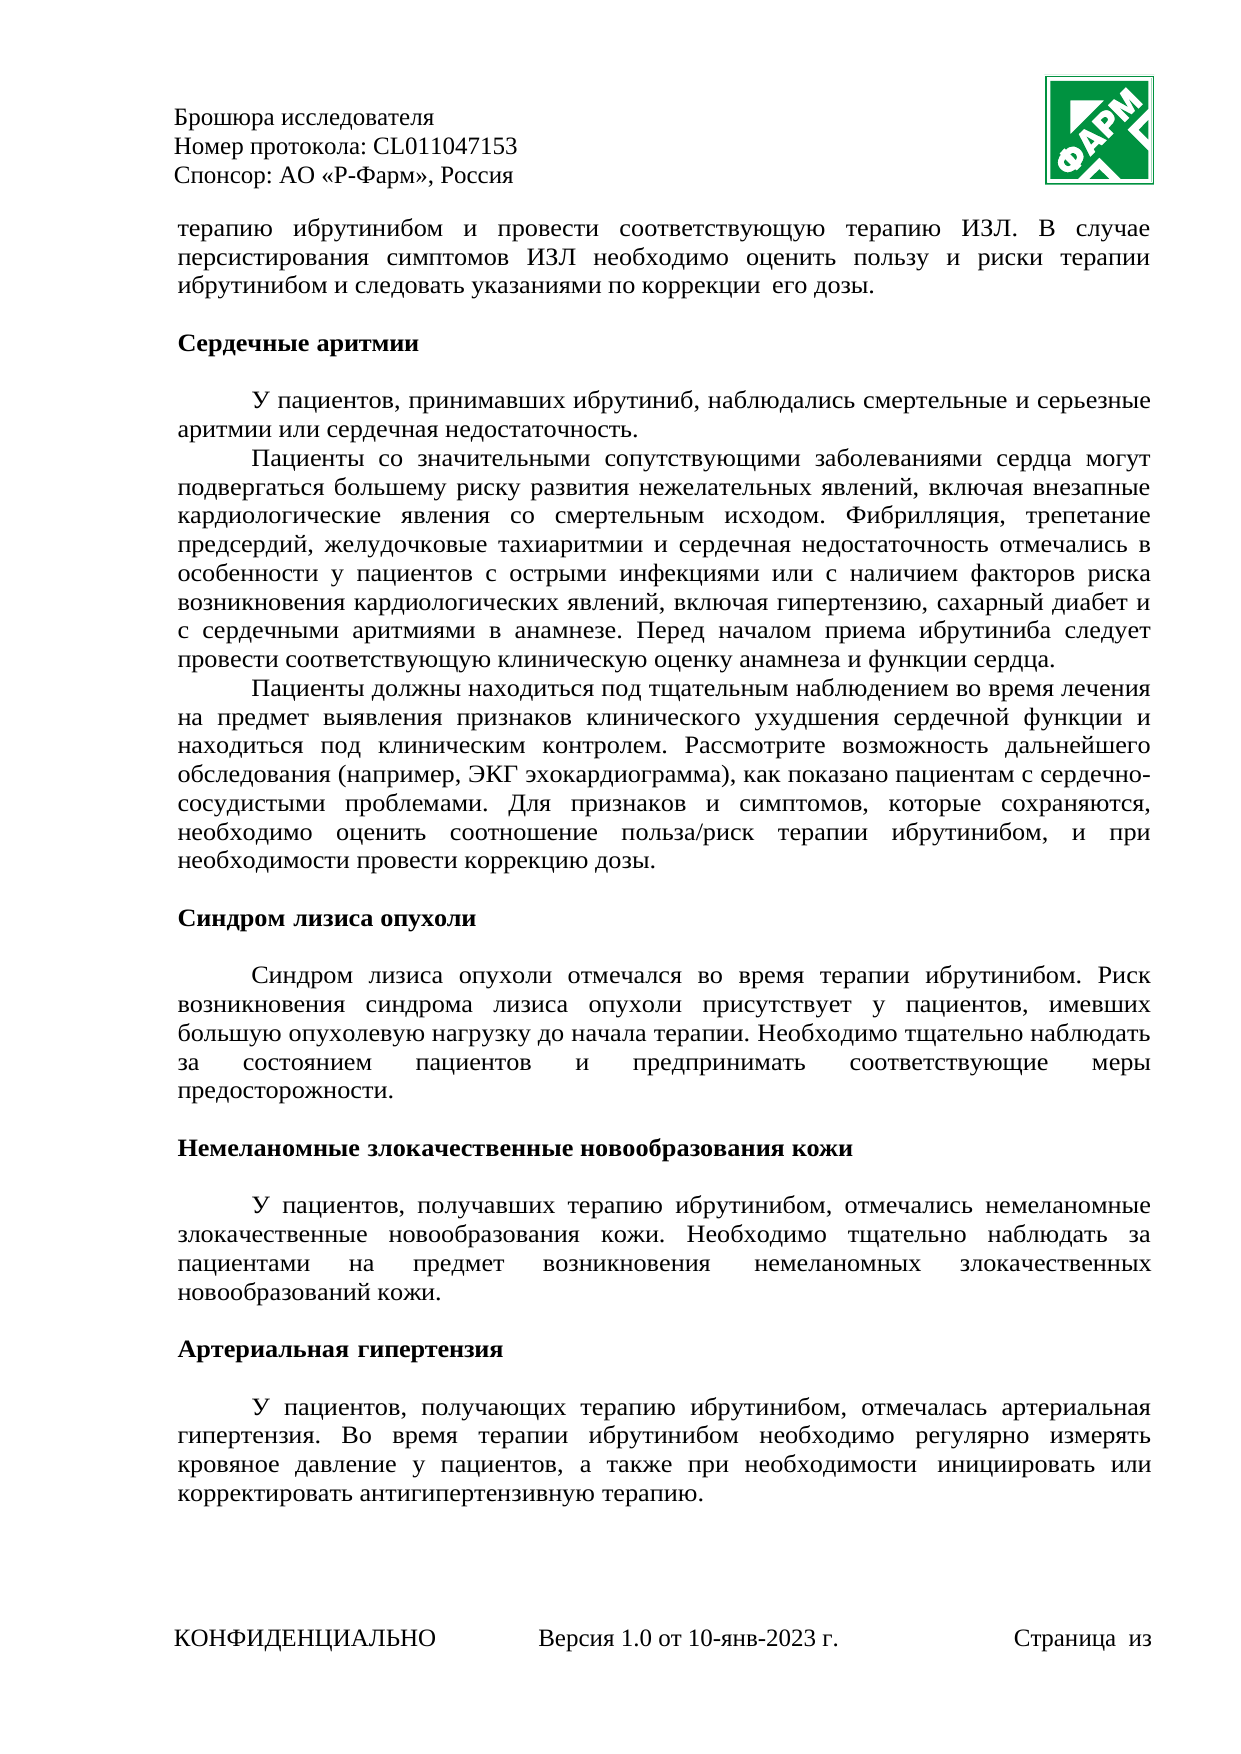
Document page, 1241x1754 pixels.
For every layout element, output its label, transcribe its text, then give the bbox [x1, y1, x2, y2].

text Синдром лизиса опухоли отмечался во время терапии ибрутинибом. Риск возникновения синдрома лизиса опухоли присутствует у пациентов, имевших большую опухолевую нагрузку до начала терапии. Необходимо тщательно наблюдать за состоянием пациентов и предпринимать соответствующие меры предосторожности. [177, 960, 1152, 1104]
text Синдром лизиса опухоли [177, 903, 1152, 932]
text Пациенты со значительными сопутствующими заболеваниями сердца могут подвергаться большему риску развития нежелательных явлений, включая внезапные кардиологические явления со смертельным исходом. Фибрилляция, трепетание предсердий, желудочковые тахиаритмии и сердечная недостаточность отмечались в особенности у пациентов с острыми инфекциями или с наличием факторов риска возникновения кардиологических явлений, включая гипертензию, сахарный диабет и с сердечными аритмиями в анамнезе. Перед началом приема ибрутиниба следует провести соответствующую клиническую оценку анамнеза и функции сердца. [177, 443, 1152, 673]
text У пациентов, получавших терапию ибрутинибом, отмечались немеланомные злокачественные новообразования кожи. Необходимо тщательно наблюдать за пациентами на предмет возникновения немеланомных злокачественных новообразований кожи. [177, 1190, 1152, 1305]
text У пациентов, получающих терапию ибрутинибом, отмечалась артериальная гипертензия. Во время терапии ибрутинибом необходимо регулярно измерять кровяное давление у пациентов, а также при необходимости инициировать или корректировать антигипертензивную терапию. [177, 1392, 1152, 1507]
text У пациентов, принимавших ибрутиниб, наблюдались смертельные и серьезные аритмии или сердечная недостаточность. [177, 385, 1152, 443]
text Немеланомные злокачественные новообразования кожи [177, 1133, 1152, 1162]
text Сердечные аритмии [177, 328, 1152, 357]
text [177, 213, 1152, 299]
text Артериальная гипертензия [177, 1334, 1152, 1363]
text Пациенты должны находиться под тщательным наблюдением во время лечения на предмет выявления признаков клинического ухудшения сердечной функции и находиться под клиническим контролем. Рассмотрите возможность дальнейшего обследования (например, ЭКГ эхокардиограмма), как показано пациентам с сердечно-сосудистыми проблемами. Для признаков и симптомов, которые сохраняются, необходимо оценить соотношение польза/риск терапии ибрутинибом, и при необходимости провести коррекцию дозы. [177, 673, 1152, 874]
